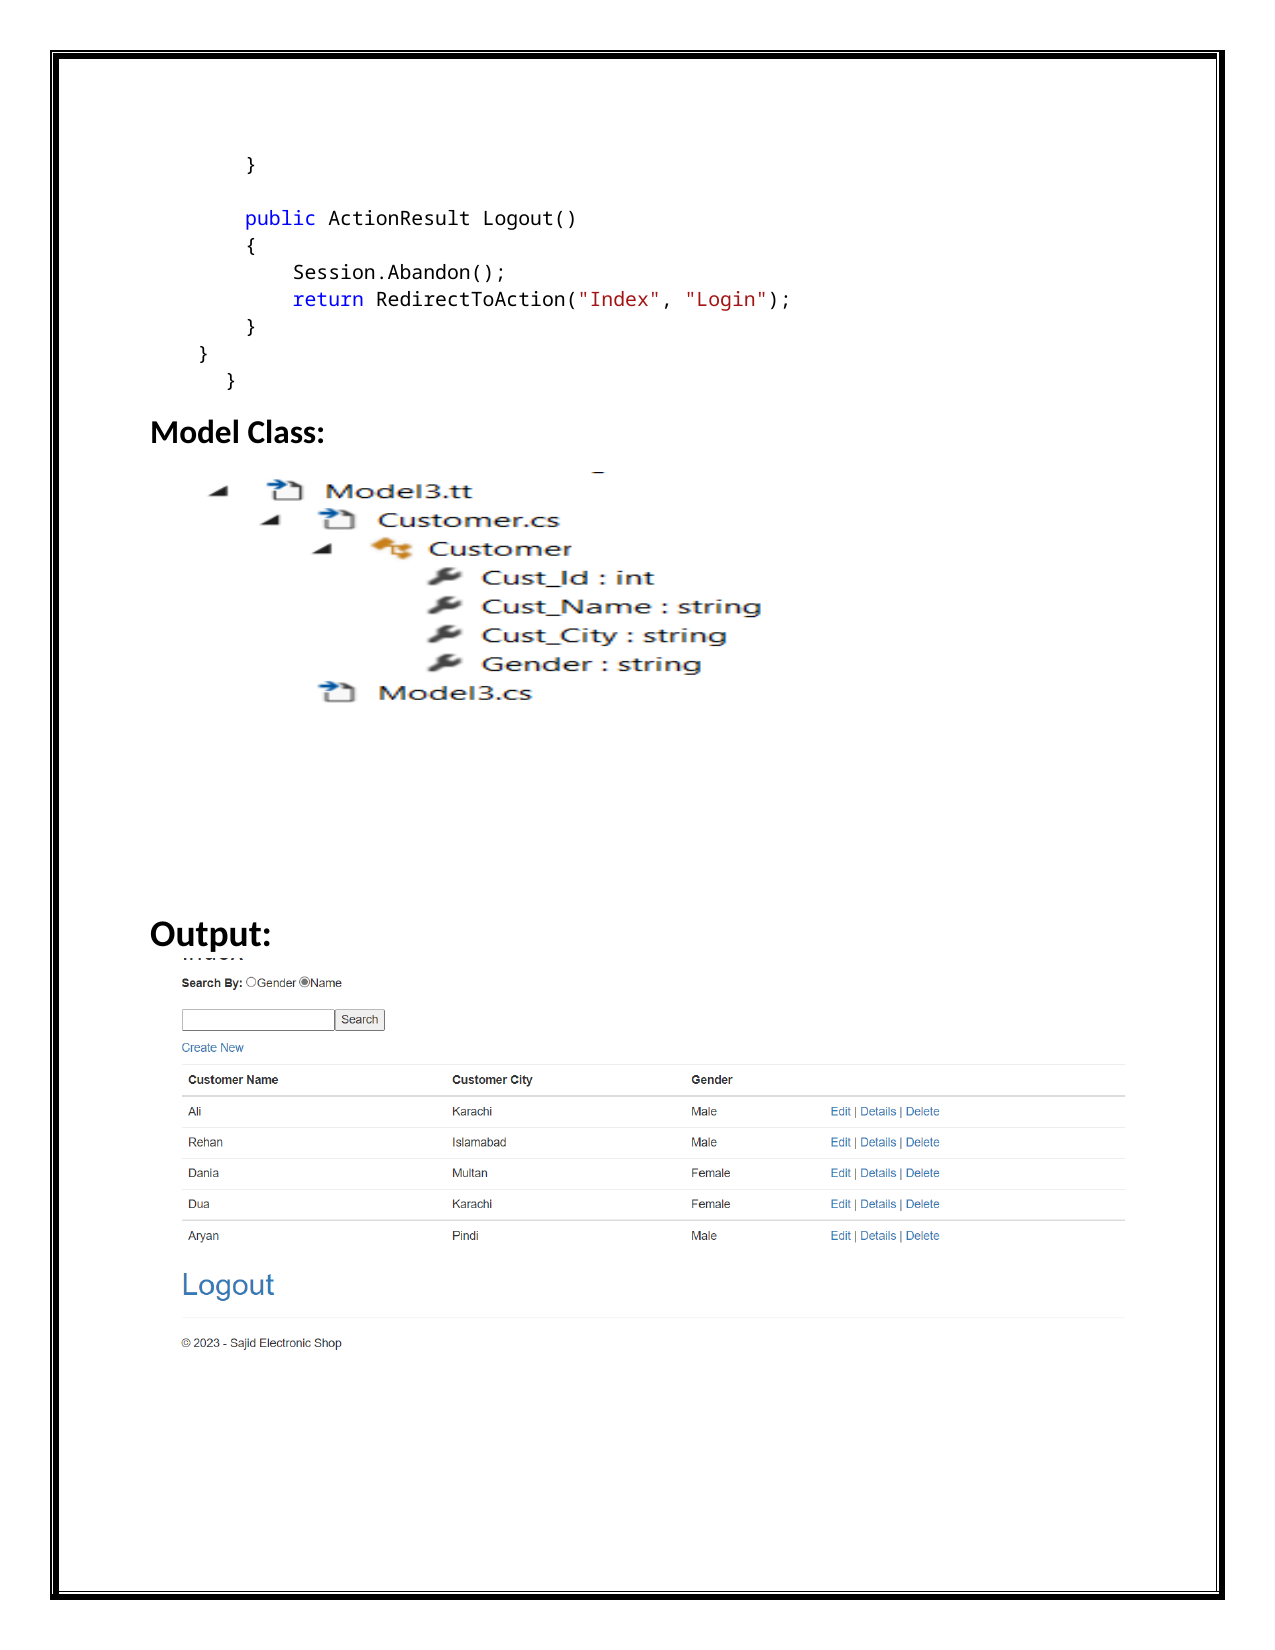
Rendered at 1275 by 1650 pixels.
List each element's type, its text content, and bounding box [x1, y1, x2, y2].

text Model Class: [150, 412, 1125, 452]
text { [150, 231, 1125, 258]
picture [150, 958, 1125, 1369]
text } [150, 150, 1125, 177]
text public ActionResult Logout() [150, 204, 1125, 231]
picture [150, 472, 1003, 710]
text } [150, 339, 1125, 366]
text return RedirectToAction("Index", "Login"); [150, 285, 1125, 312]
text } [150, 312, 1125, 339]
text Output: [150, 910, 1125, 958]
text } [150, 366, 1125, 393]
text Session.Abandon(); [150, 258, 1125, 285]
